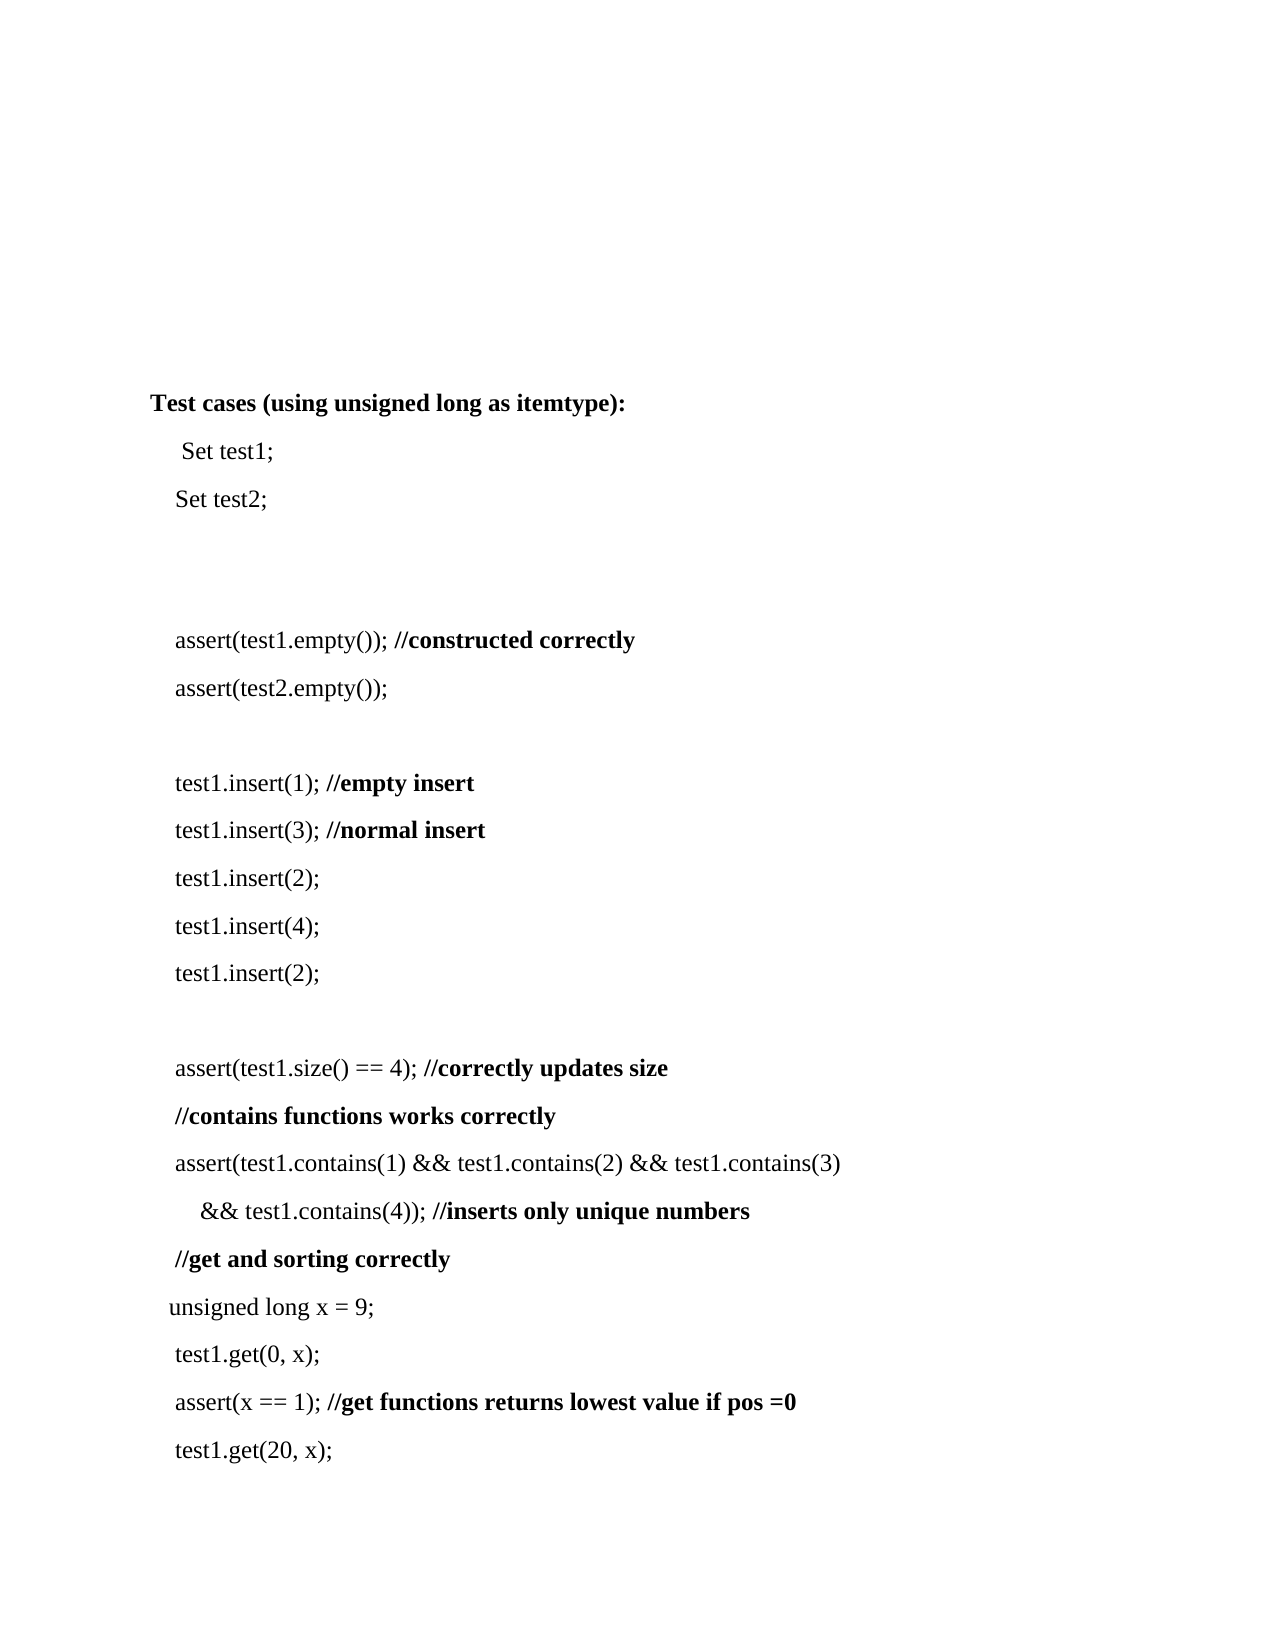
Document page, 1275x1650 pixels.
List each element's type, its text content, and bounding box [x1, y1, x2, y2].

text test1.insert(3); //normal insert [150, 815, 1125, 844]
text test1.insert(1); //empty insert [150, 768, 1125, 796]
text assert(test1.empty()); //constructed correctly [150, 625, 1125, 654]
text test1.insert(2); [150, 958, 1125, 987]
text && test1.contains(4)); //inserts only unique numbers [150, 1196, 1125, 1225]
text //get and sorting correctly [150, 1244, 1125, 1273]
text test1.get(0, x); [150, 1339, 1125, 1368]
text test1.get(20, x); [150, 1435, 1125, 1463]
text assert(test1.size() == 4); //correctly updates size [150, 1053, 1125, 1082]
text assert(test1.contains(1) && test1.contains(2) && test1.contains(3) [150, 1148, 1125, 1177]
text test1.insert(4); [150, 911, 1125, 939]
text Test cases (using unsigned long as itemtype): [150, 388, 1125, 417]
text test1.insert(2); [150, 863, 1125, 892]
text Set test2; [150, 484, 1125, 513]
text //contains functions works correctly [150, 1101, 1125, 1129]
text assert(x == 1); //get functions returns lowest value if pos =0 [150, 1387, 1125, 1416]
text Set test1; [150, 436, 1125, 465]
text unsigned long x = 9; [150, 1292, 1125, 1320]
text assert(test2.empty()); [150, 673, 1125, 702]
